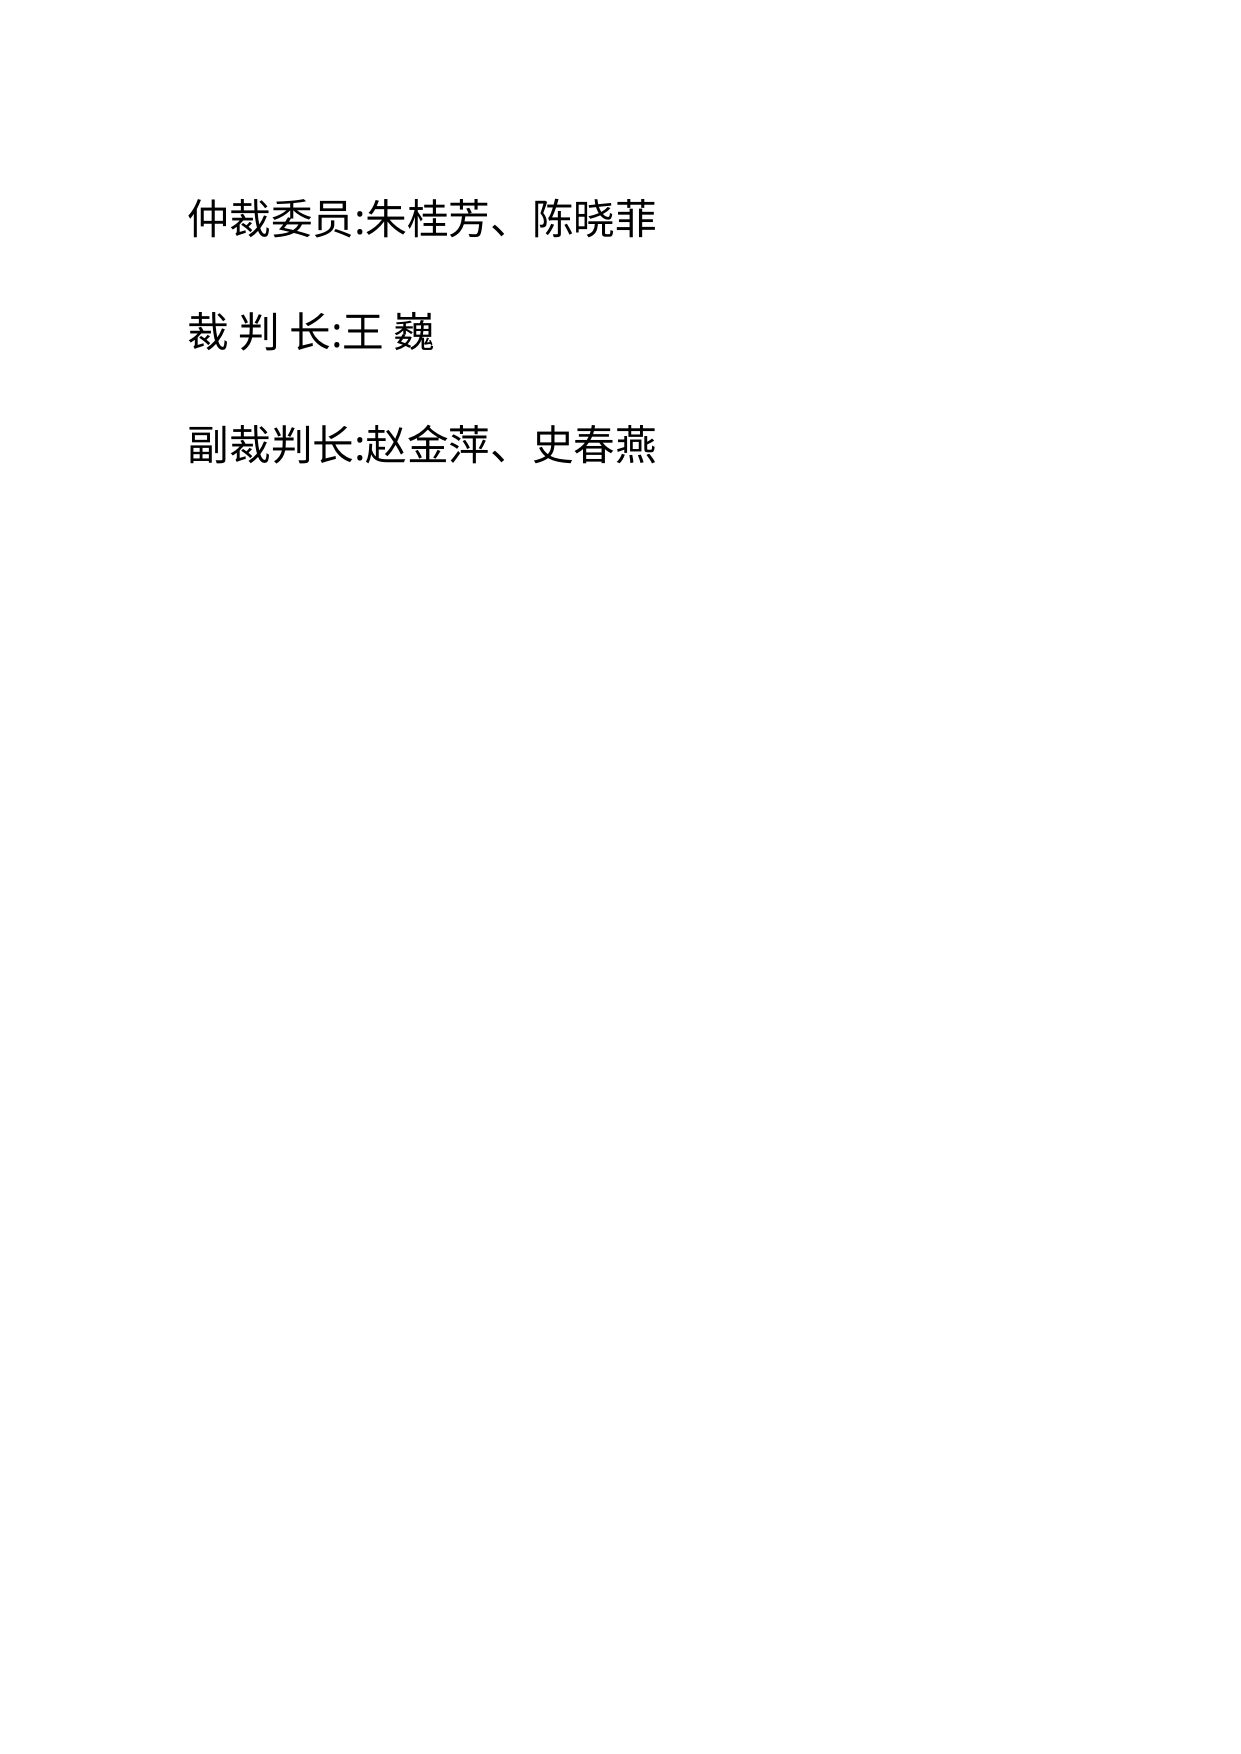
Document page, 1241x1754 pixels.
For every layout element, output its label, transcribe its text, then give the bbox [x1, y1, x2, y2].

text 裁 判 长:王 巍 [187, 285, 1053, 373]
text 副裁判长:赵金萍、史春燕 [187, 398, 1053, 486]
text 仲裁委员:朱桂芳、陈晓菲 [187, 172, 1053, 260]
